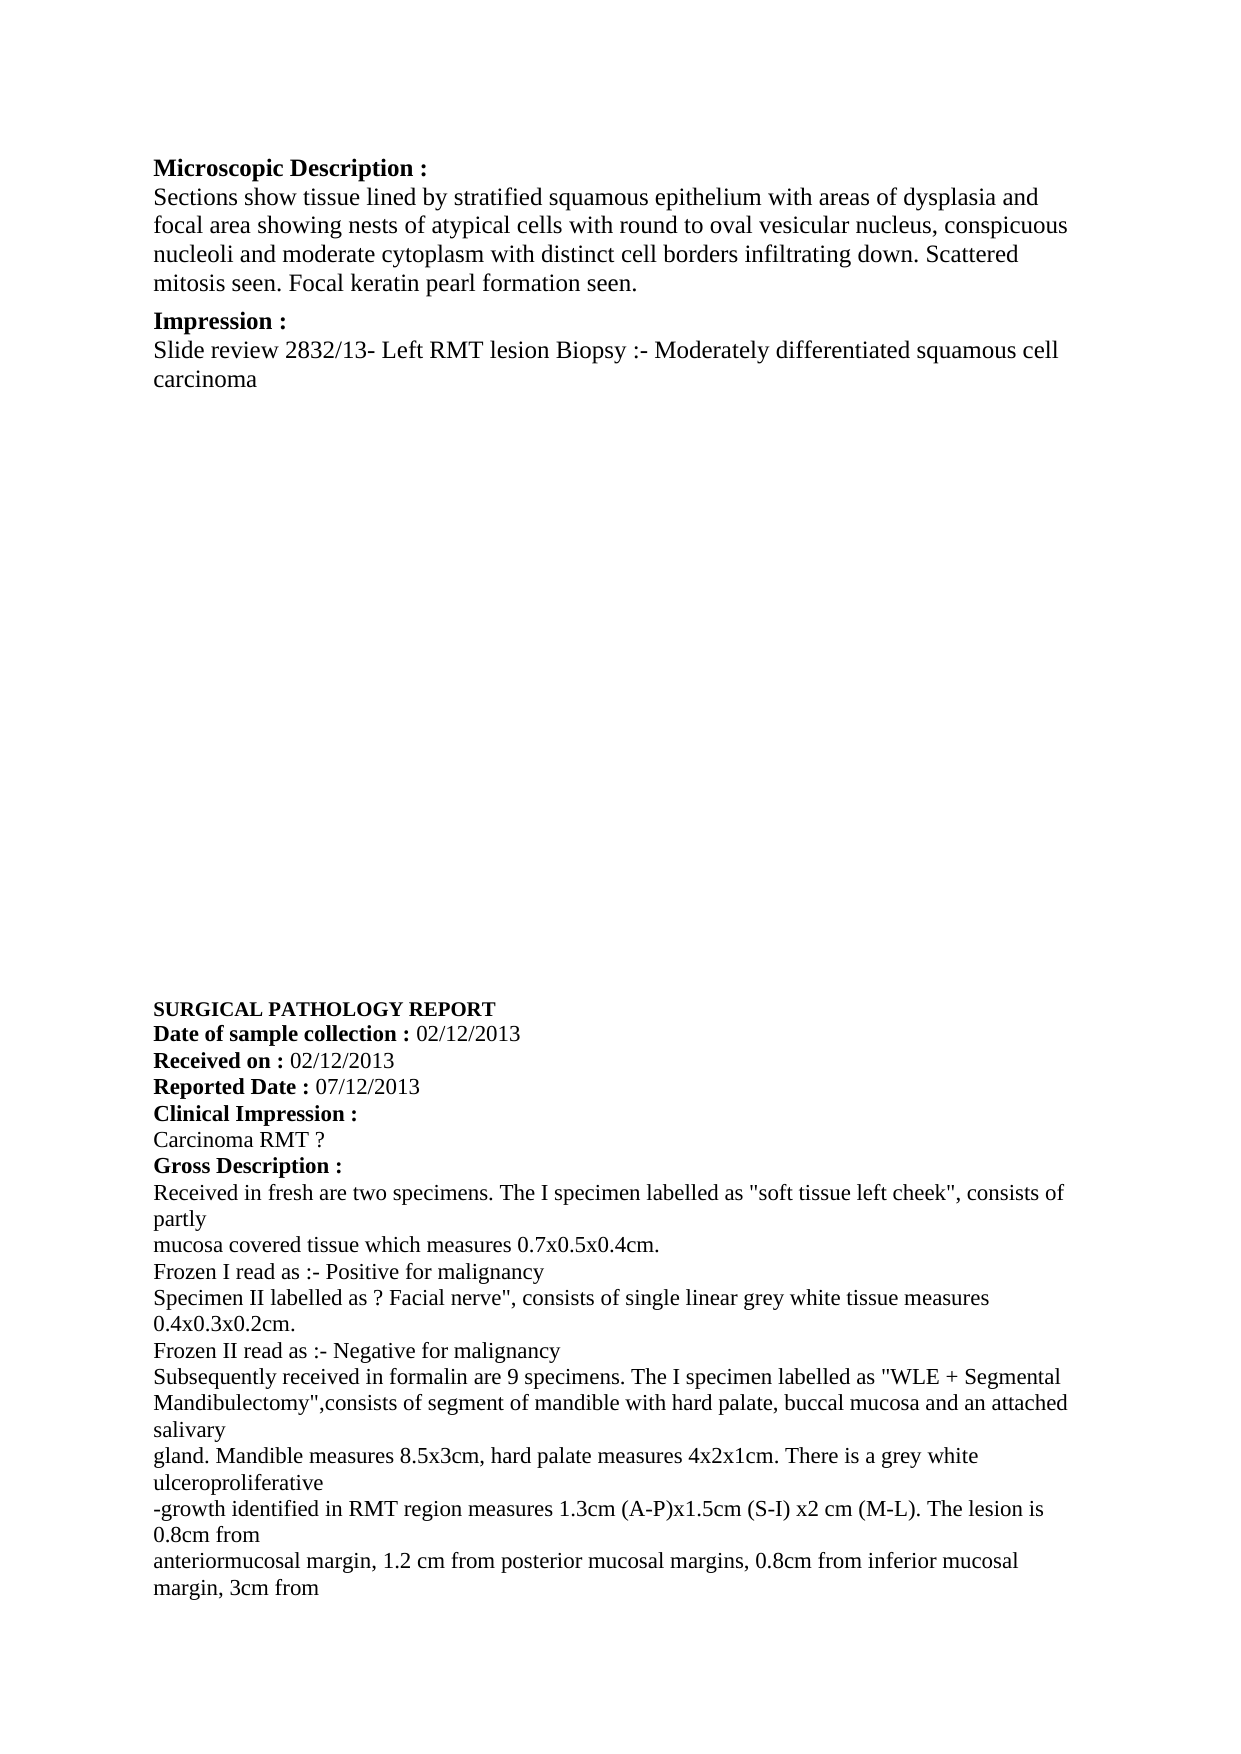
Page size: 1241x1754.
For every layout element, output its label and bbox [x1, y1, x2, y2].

table_header [150, 303, 1090, 1603]
table_header [150, 150, 1090, 300]
